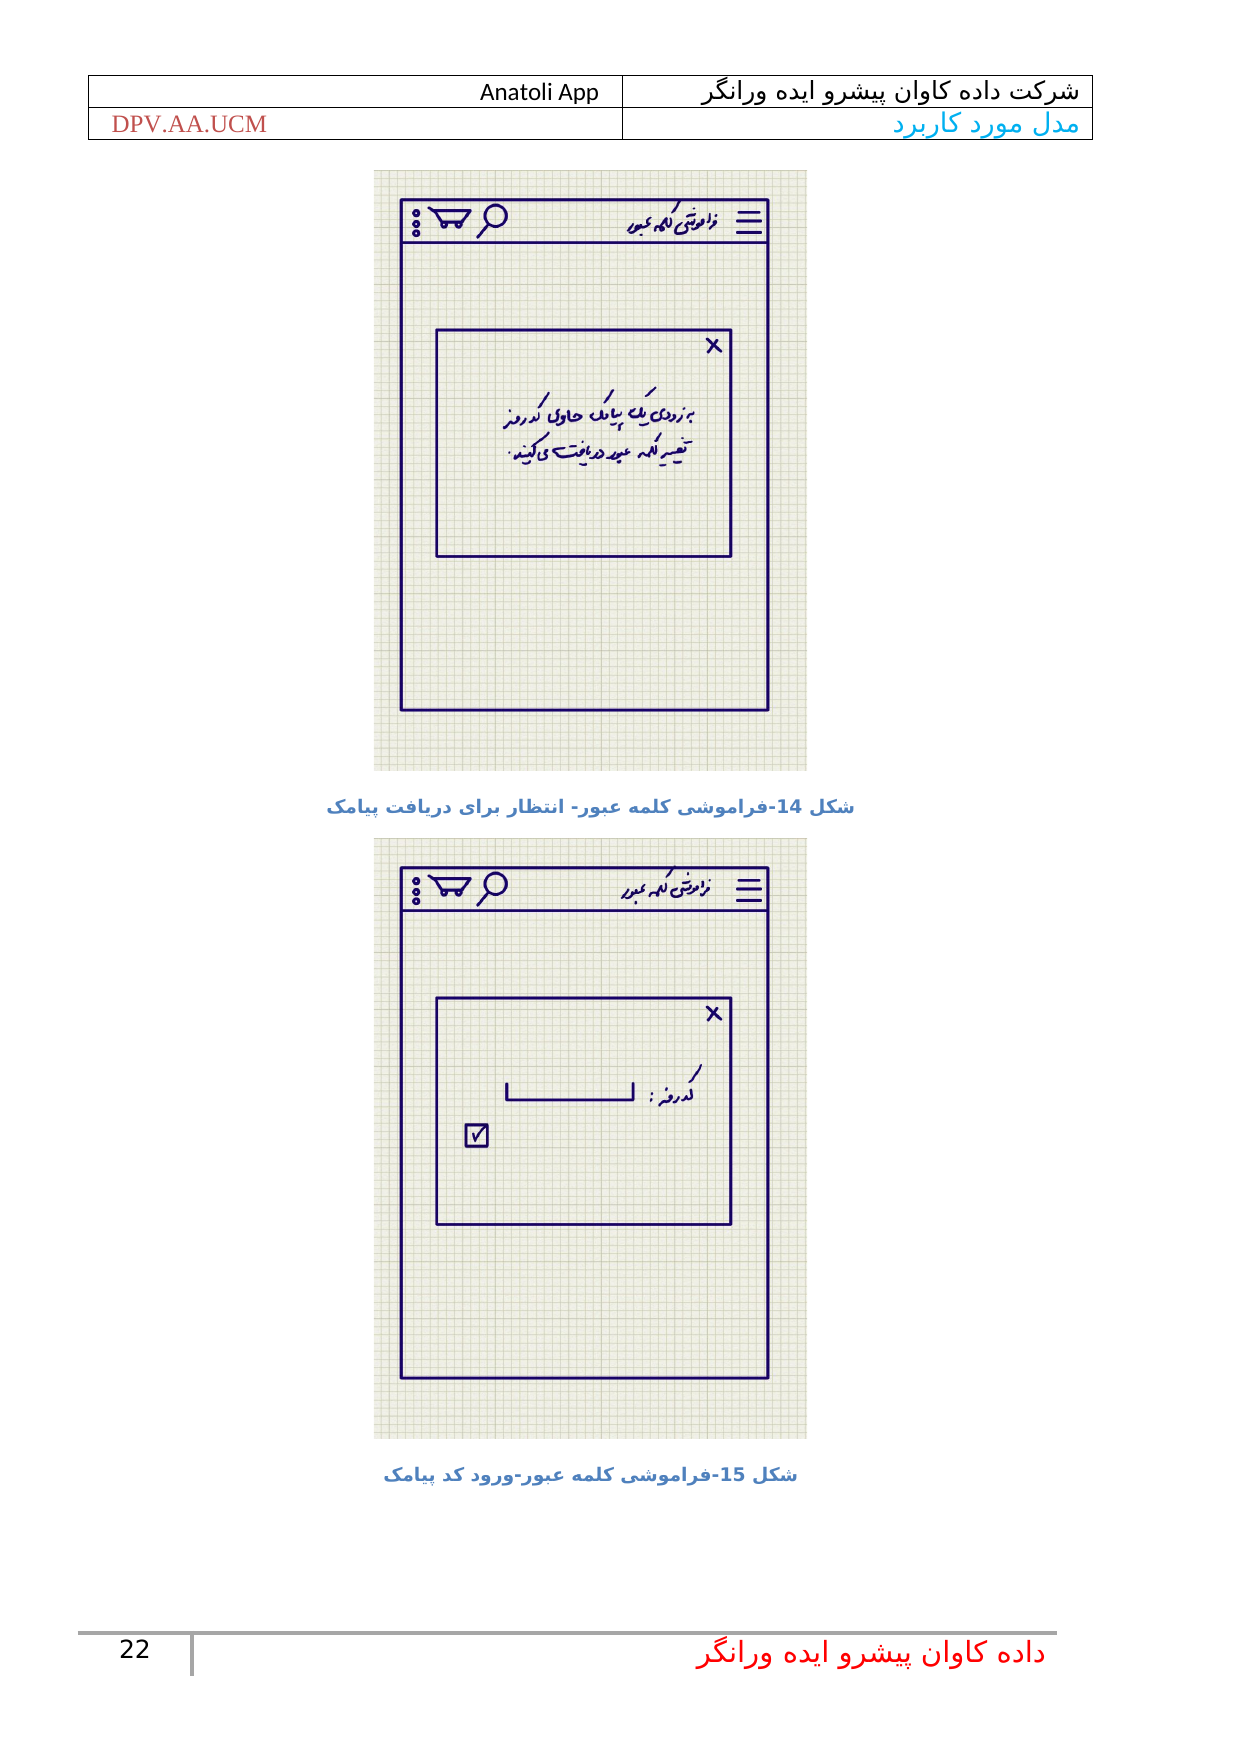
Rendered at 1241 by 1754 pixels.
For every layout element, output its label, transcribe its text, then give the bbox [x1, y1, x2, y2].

picture [373, 838, 808, 1439]
picture [373, 170, 808, 771]
text شکل 14-فراموشی کلمه عبور- انتظار برای دریافت پیامک [89, 796, 1092, 818]
text شکل 15-فراموشی کلمه عبور-ورود کد پیامک [89, 1464, 1092, 1486]
